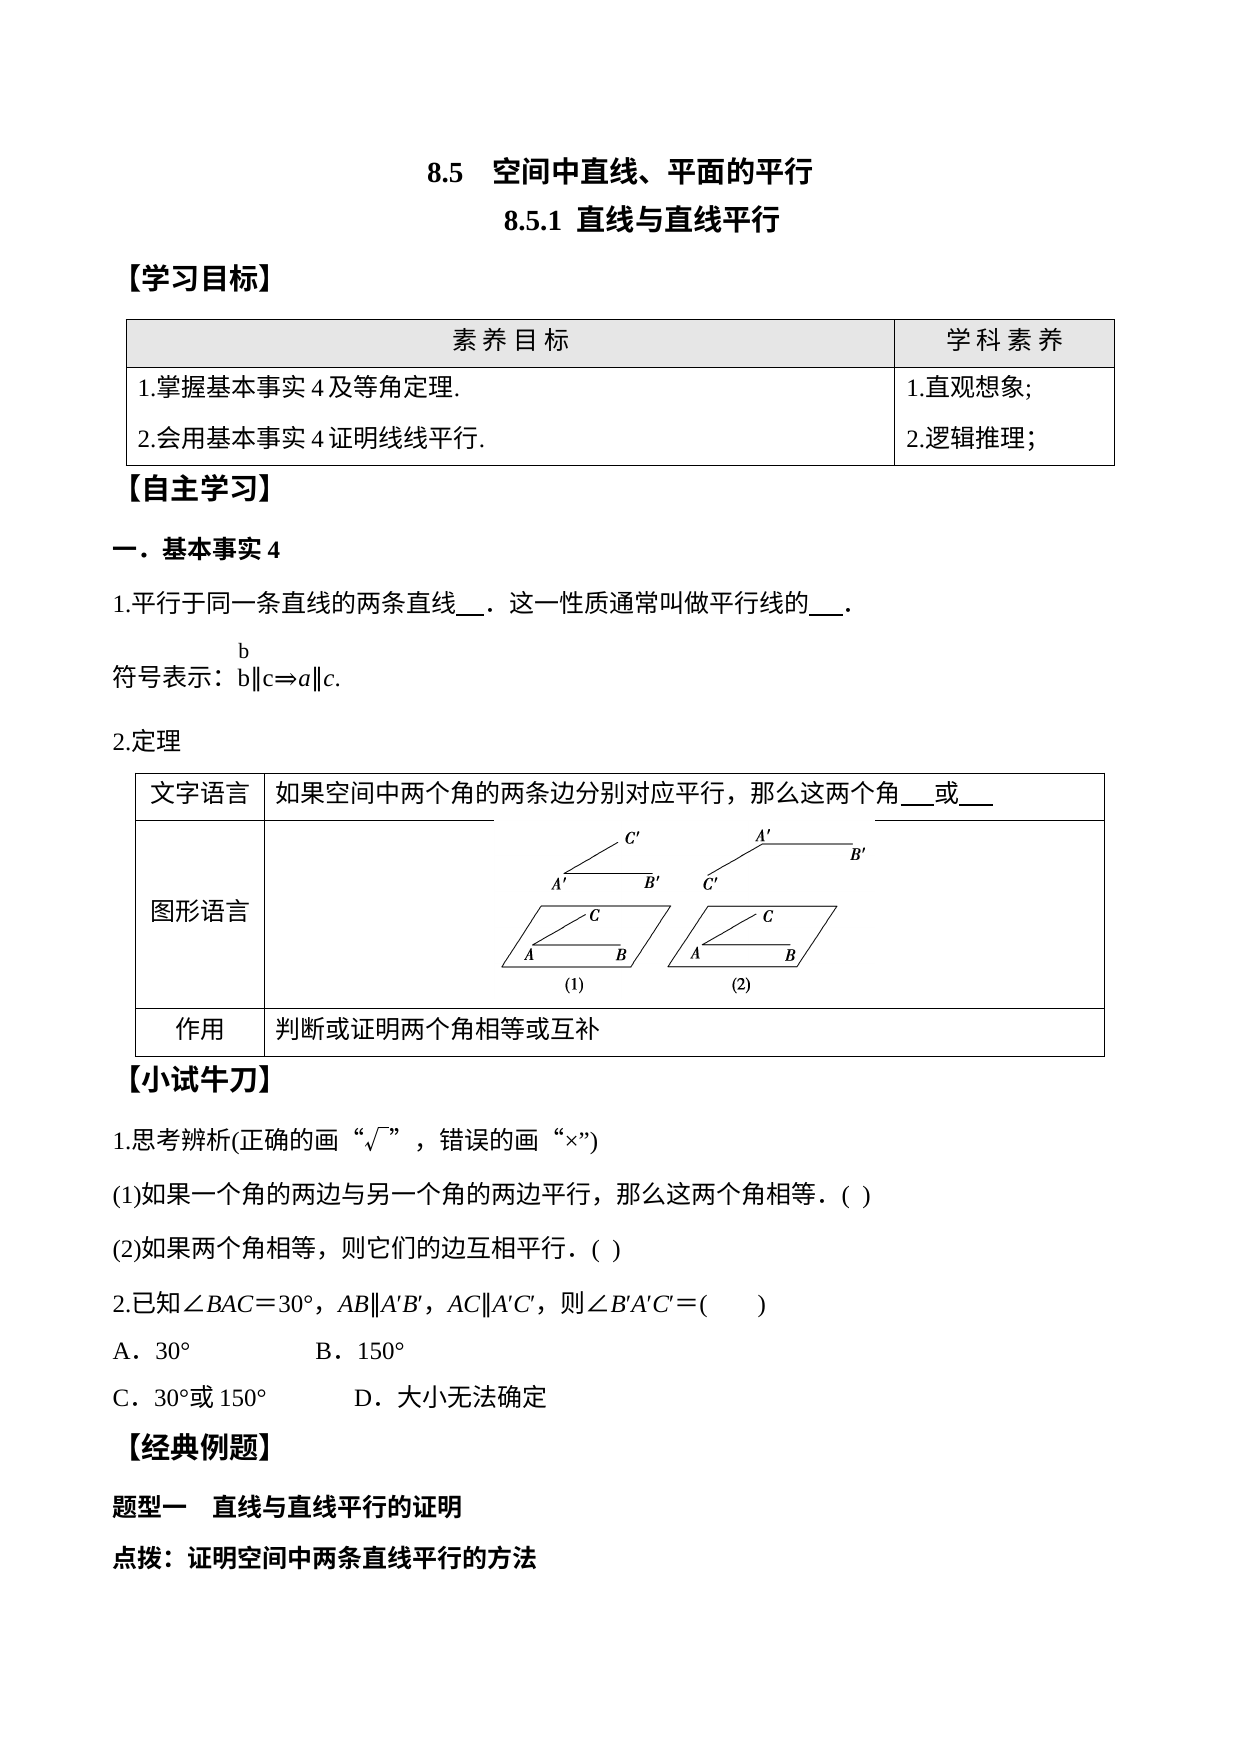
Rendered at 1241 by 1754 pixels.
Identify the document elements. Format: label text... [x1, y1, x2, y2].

text 2.已知∠BAC＝30°，AB∥A′B′，AC∥A′C′，则∠B′A′C′＝( ) [112, 1283, 1128, 1319]
table_cell 1.直观想象; 2.逻辑推理； [895, 368, 1114, 465]
table_header 如果空间中两个角的两条边分别对应平行，那么这两个角 或 [265, 774, 1104, 820]
text A．30° B．150° [112, 1330, 1128, 1367]
text 1.平行于同一条直线的两条直线 ．这一性质通常叫做平行线的 ． [112, 583, 1128, 620]
table_cell 判断或证明两个角相等或互补 [265, 1009, 1104, 1056]
text C．30°或150° D．大小无法确定 [112, 1377, 1128, 1414]
text (2)如果两个角相等，则它们的边互相平行．( ) [112, 1229, 1128, 1265]
text 【小试牛刀】 [112, 1057, 1128, 1099]
text 8.5.1 直线与直线平行 [112, 197, 1128, 239]
table_cell 图形语言 [136, 821, 264, 1008]
table_cell 作用 [136, 1009, 264, 1056]
text 8.5 空间中直线、平面的平行 [112, 148, 1128, 191]
text 【自主学习】 [112, 466, 1128, 508]
picture [494, 820, 875, 999]
text (1)如果一个角的两边与另一个角的两边平行，那么这两个角相等．( ) [112, 1174, 1128, 1211]
table_cell [265, 821, 1104, 1008]
table_header 文字语言 [136, 774, 264, 820]
text 点拨：证明空间中两条直线平行的方法 [112, 1539, 1128, 1575]
table_header 素 养 目 标 [127, 320, 894, 367]
text 题型一 直线与直线平行的证明 [112, 1488, 1128, 1524]
text 1.思考辨析(正确的画“√”，错误的画“×”) [112, 1120, 1128, 1156]
text 2.定理 [112, 722, 1128, 758]
text 【学习目标】 [112, 256, 1128, 298]
text 一．基本事实4 [112, 529, 1128, 565]
text 符号表示：⇒a∥c. [112, 638, 1128, 694]
table_cell 1.掌握基本事实4及等角定理. 2.会用基本事实4证明线线平行. [127, 368, 894, 465]
table_header 学 科 素 养 [895, 320, 1114, 367]
text 【经典例题】 [112, 1424, 1128, 1467]
